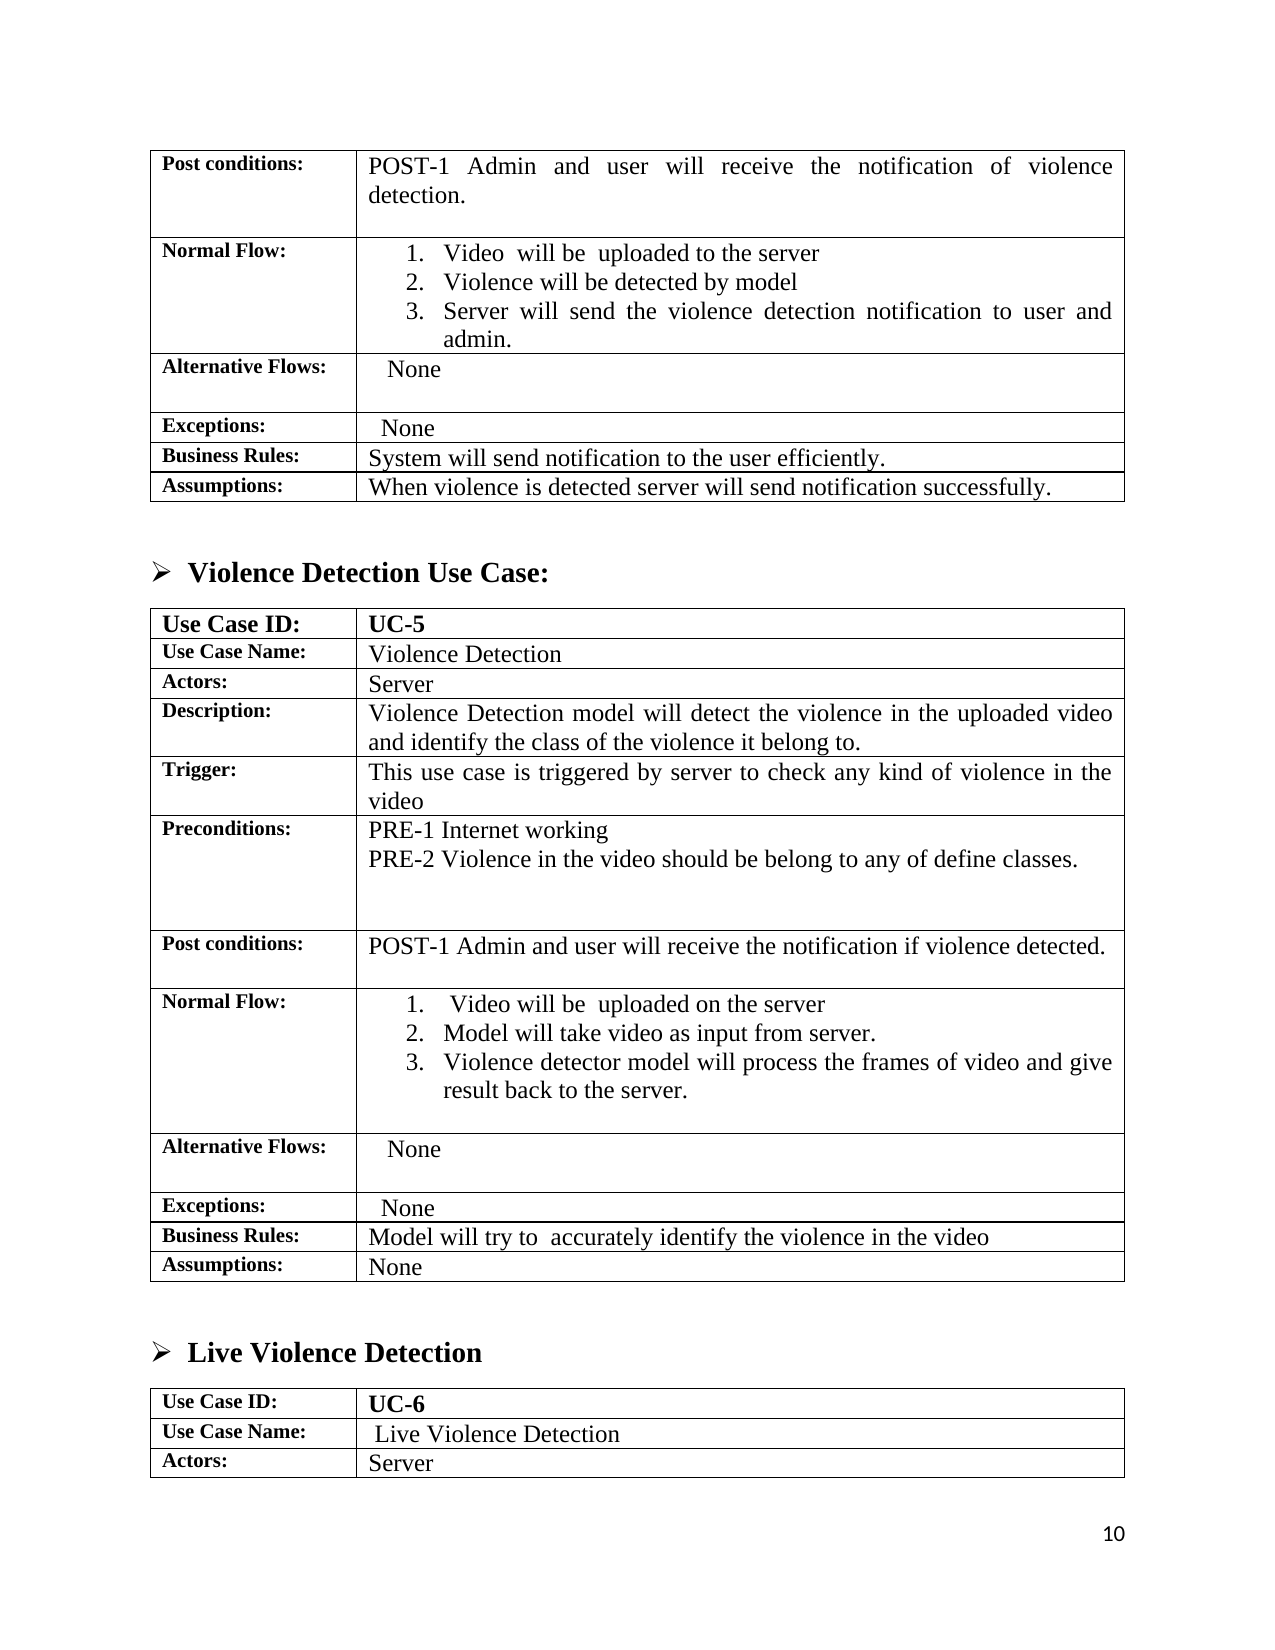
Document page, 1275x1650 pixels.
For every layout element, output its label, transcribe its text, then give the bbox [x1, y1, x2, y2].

table_cell Alternative Flows: [151, 1134, 356, 1192]
table_cell PRE-1 Internet working PRE-2 Violence in the video should be belong to any of define classes. [357, 816, 1124, 930]
table_header Use Case ID: [151, 1389, 356, 1418]
table_cell Trigger: [151, 757, 356, 814]
table_cell When violence is detected server will send notification successfully. [357, 473, 1124, 501]
table_cell Video will be uploaded on the server Model will take video as input from server. Violence detector model will process the frames of video and give result back to the server. [357, 989, 1124, 1133]
table_cell None [357, 1134, 1124, 1192]
list Violence Detection Use Case: [150, 555, 1125, 589]
table_cell Model will try to accurately identify the violence in the video [357, 1223, 1124, 1251]
table_cell Preconditions: [151, 816, 356, 930]
table_cell None [357, 413, 1124, 442]
table_cell This use case is triggered by server to check any kind of violence in the video [357, 757, 1124, 814]
table_cell None [357, 1252, 1124, 1281]
table_cell Server [357, 669, 1124, 697]
table_cell Business Rules: [151, 443, 356, 471]
table_cell Use Case Name: [151, 1419, 356, 1447]
table_cell POST-1 Admin and user will receive the notification if violence detected. [357, 931, 1124, 988]
table_cell Exceptions: [151, 413, 356, 442]
list Live Violence Detection [150, 1335, 1125, 1368]
table_header Use Case ID: [151, 609, 356, 638]
table_cell POST-1 Admin and user will receive the notification of violence detection. [357, 151, 1124, 237]
table_cell None [357, 354, 1124, 412]
table_cell Actors: [151, 669, 356, 697]
table_cell None [357, 1193, 1124, 1221]
table_cell Server [357, 1449, 1124, 1477]
table_cell Live Violence Detection [357, 1419, 1124, 1447]
table_cell Normal Flow: [151, 989, 356, 1133]
table_header UC-5 [357, 609, 1124, 638]
table_cell Violence Detection [357, 639, 1124, 668]
table_cell Assumptions: [151, 1252, 356, 1281]
table_cell Exceptions: [151, 1193, 356, 1221]
table_cell Description: [151, 699, 356, 756]
table_cell Violence Detection model will detect the violence in the uploaded video and identify the class of the violence it belong to. [357, 699, 1124, 756]
table_cell Assumptions: [151, 473, 356, 501]
table_cell System will send notification to the user efficiently. [357, 443, 1124, 471]
table_cell Normal Flow: [151, 238, 356, 353]
table_cell Business Rules: [151, 1223, 356, 1251]
table_cell Actors: [151, 1449, 356, 1477]
table_cell Alternative Flows: [151, 354, 356, 412]
table_cell Video will be uploaded to the server Violence will be detected by model Server will send the violence detection notification to user and admin. [357, 238, 1124, 353]
table_cell Use Case Name: [151, 639, 356, 668]
table_cell Post conditions: [151, 931, 356, 988]
table_cell Post conditions: [151, 151, 356, 237]
table_header UC-6 [357, 1389, 1124, 1418]
